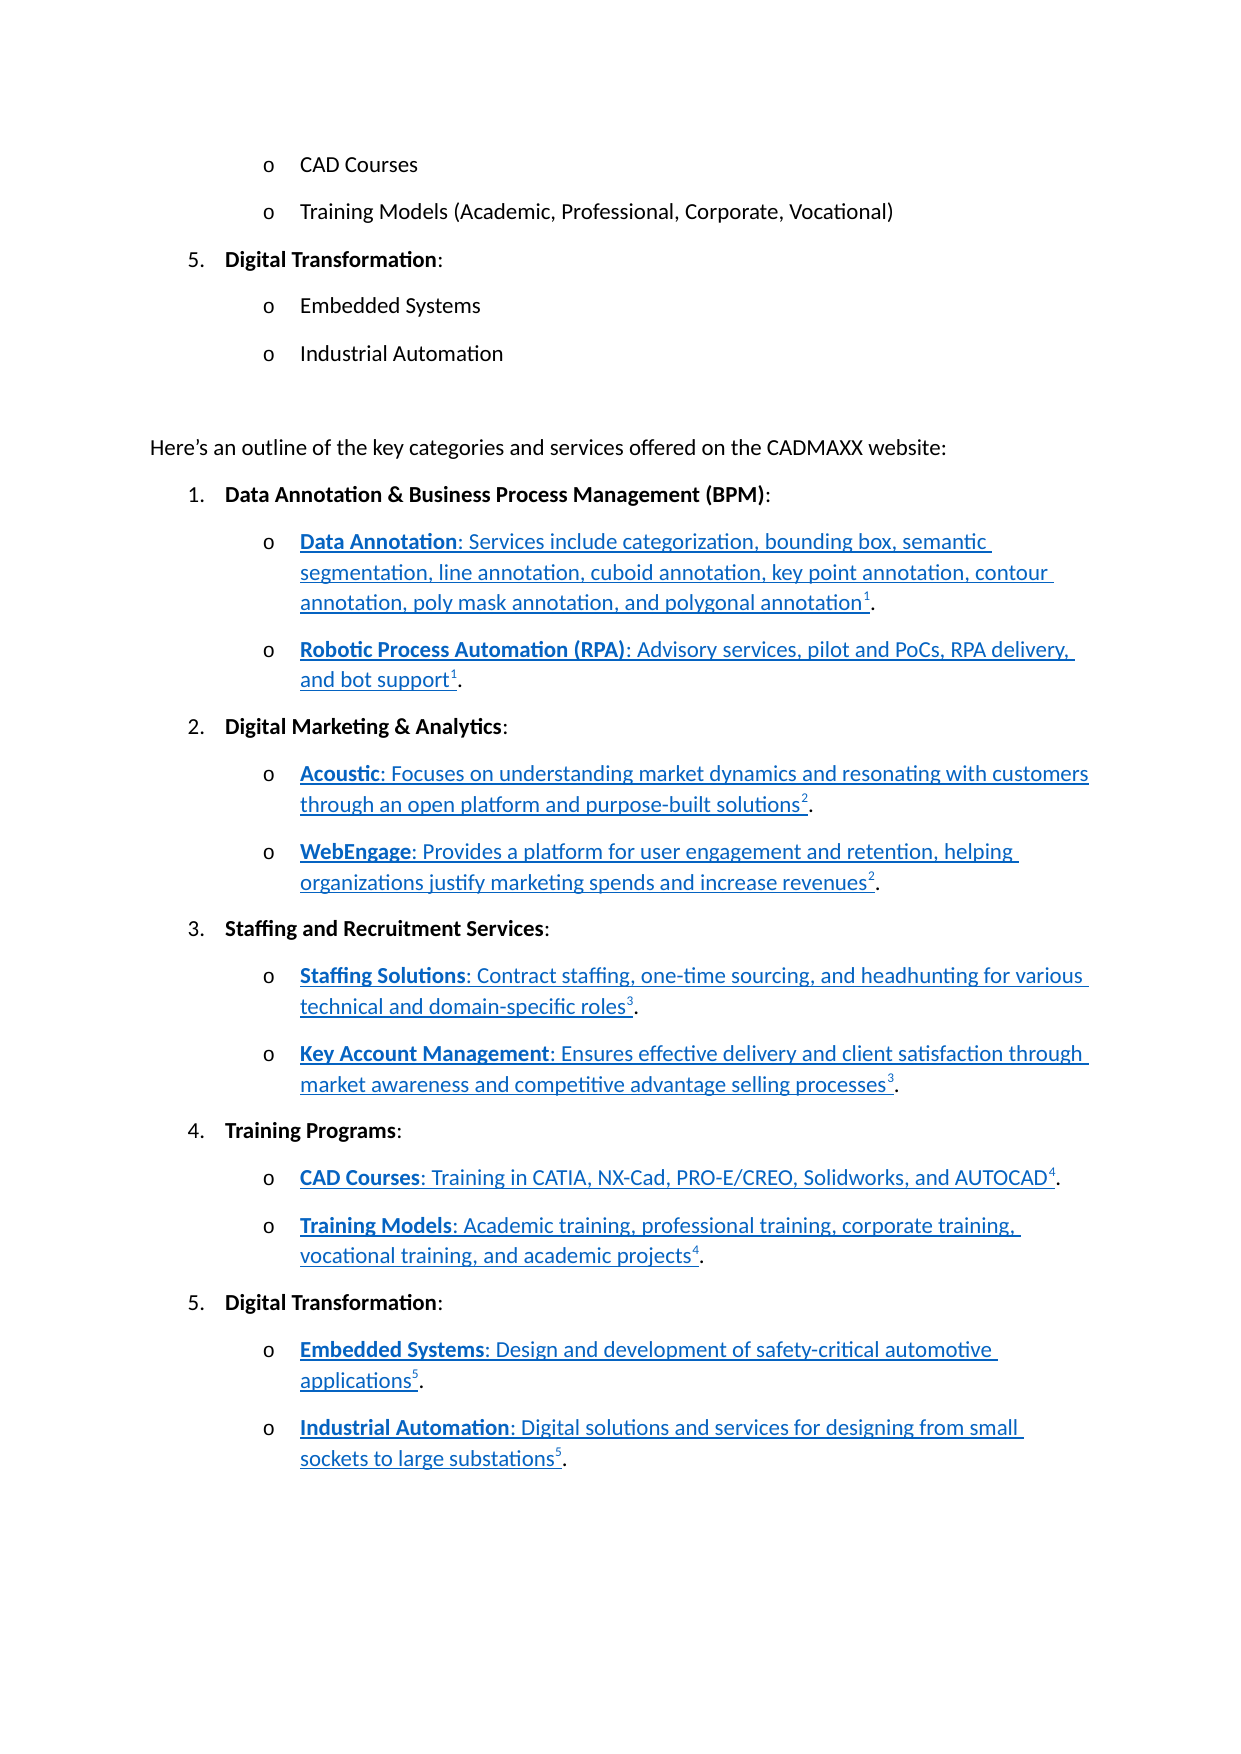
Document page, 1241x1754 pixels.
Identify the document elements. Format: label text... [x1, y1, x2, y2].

list Digital Transformation: [187, 245, 1090, 273]
list Data Annotation & Business Process Management (BPM): [187, 480, 1090, 508]
list Robotic Process Automation (RPA): Advisory services, pilot and PoCs, RPA delivery, and bot support1. [262, 635, 1090, 694]
list Training Models (Academic, Professional, Corporate, Vocational) [262, 197, 1090, 226]
list Industrial Automation: Digital solutions and services for designing from small sockets to large substations5. [262, 1413, 1090, 1472]
text Here’s an outline of the key categories and services offered on the CADMAXX website: [150, 433, 1090, 461]
list CAD Courses: Training in CATIA, NX-Cad, PRO-E/CREO, Solidworks, and AUTOCAD4. [262, 1163, 1090, 1192]
list Key Account Management: Ensures effective delivery and client satisfaction through market awareness and competitive advantage selling processes3. [262, 1039, 1090, 1098]
list Data Annotation: Services include categorization, bounding box, semantic segmentation, line annotation, cuboid annotation, key point annotation, contour annotation, poly mask annotation, and polygonal annotation1. [262, 527, 1090, 616]
list Acoustic: Focuses on understanding market dynamics and resonating with customers through an open platform and purpose-built solutions2. [262, 759, 1090, 818]
list Staffing and Recruitment Services: [187, 914, 1090, 943]
list Staffing Solutions: Contract staffing, one-time sourcing, and headhunting for various technical and domain-specific roles3. [262, 961, 1090, 1020]
list Digital Transformation: [187, 1288, 1090, 1317]
list Training Programs: [187, 1117, 1090, 1145]
list Digital Marketing & Analytics: [187, 712, 1090, 741]
list Industrial Automation [262, 339, 1090, 368]
list Training Models: Academic training, professional training, corporate training, vocational training, and academic projects4. [262, 1211, 1090, 1270]
list Embedded Systems [262, 292, 1090, 320]
list Embedded Systems: Design and development of safety-critical automotive applications5. [262, 1335, 1090, 1394]
list CAD Courses [262, 150, 1090, 178]
list WebEngage: Provides a platform for user engagement and retention, helping organizations justify marketing spends and increase revenues2. [262, 837, 1090, 896]
